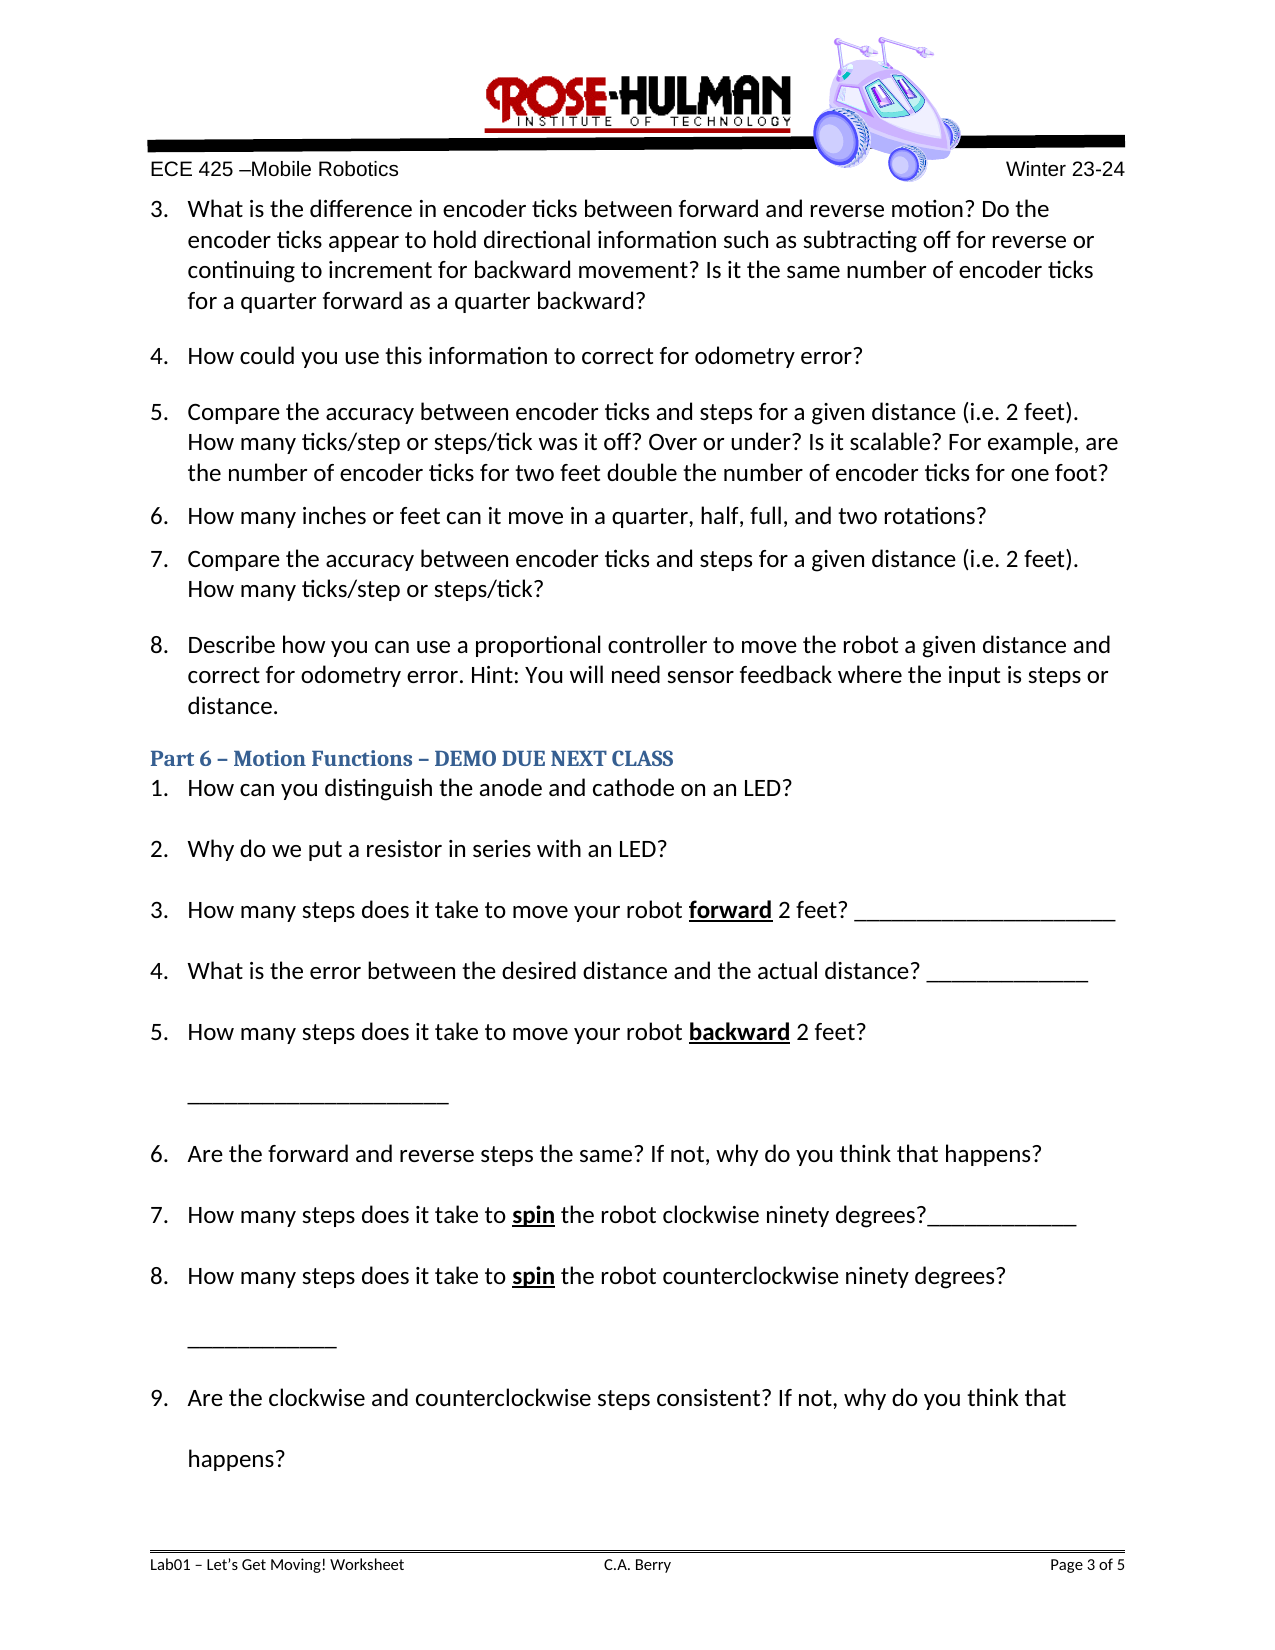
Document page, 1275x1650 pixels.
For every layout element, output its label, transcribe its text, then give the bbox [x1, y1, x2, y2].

subtitle Part 6 – Motion Functions – DEMO DUE NEXT CLASS [150, 746, 1125, 772]
list Compare the accuracy between encoder ticks and steps for a given distance (i.e. 2 feet). How many ticks/step or steps/tick? [150, 543, 1125, 604]
list How many steps does it take to move your robot forward 2 feet? _____________________ [150, 894, 1125, 924]
list Why do we put a resistor in series with an LED? [150, 833, 1125, 863]
list What is the difference in encoder ticks between forward and reverse motion? Do the encoder ticks appear to hold directional information such as subtracting off for reverse or continuing to increment for backward movement? Is it the same number of encoder ticks for a quarter forward as a quarter backward? [150, 193, 1125, 315]
picture [484, 75, 791, 133]
list How could you use this information to correct for odometry error? [150, 340, 1125, 371]
list Are the clockwise and counterclockwise steps consistent? If not, why do you think that happens? [150, 1382, 1125, 1474]
list How can you distinguish the anode and cathode on an LED? [150, 772, 1125, 802]
list How many steps does it take to spin the robot counterclockwise ninety degrees?____________ [150, 1260, 1125, 1352]
list How many inches or feet can it move in a quarter, half, full, and two rotations? [150, 500, 1125, 531]
list What is the error between the desired distance and the actual distance? _____________ [150, 955, 1125, 986]
list Compare the accuracy between encoder ticks and steps for a given distance (i.e. 2 feet). How many ticks/step or steps/tick was it off? Over or under? Is it scalable? For example, are the number of encoder ticks for two feet double the number of encoder ticks for one foot? [150, 396, 1125, 487]
list Are the forward and reverse steps the same? If not, why do you think that happens? [150, 1138, 1125, 1169]
list How many steps does it take to move your robot backward 2 feet? _____________________ [150, 1016, 1125, 1108]
list Describe how you can use a proportional controller to move the robot a given distance and correct for odometry error. Hint: You will need sensor feedback where the input is steps or distance. [150, 629, 1125, 721]
list How many steps does it take to spin the robot clockwise ninety degrees?____________ [150, 1199, 1125, 1230]
